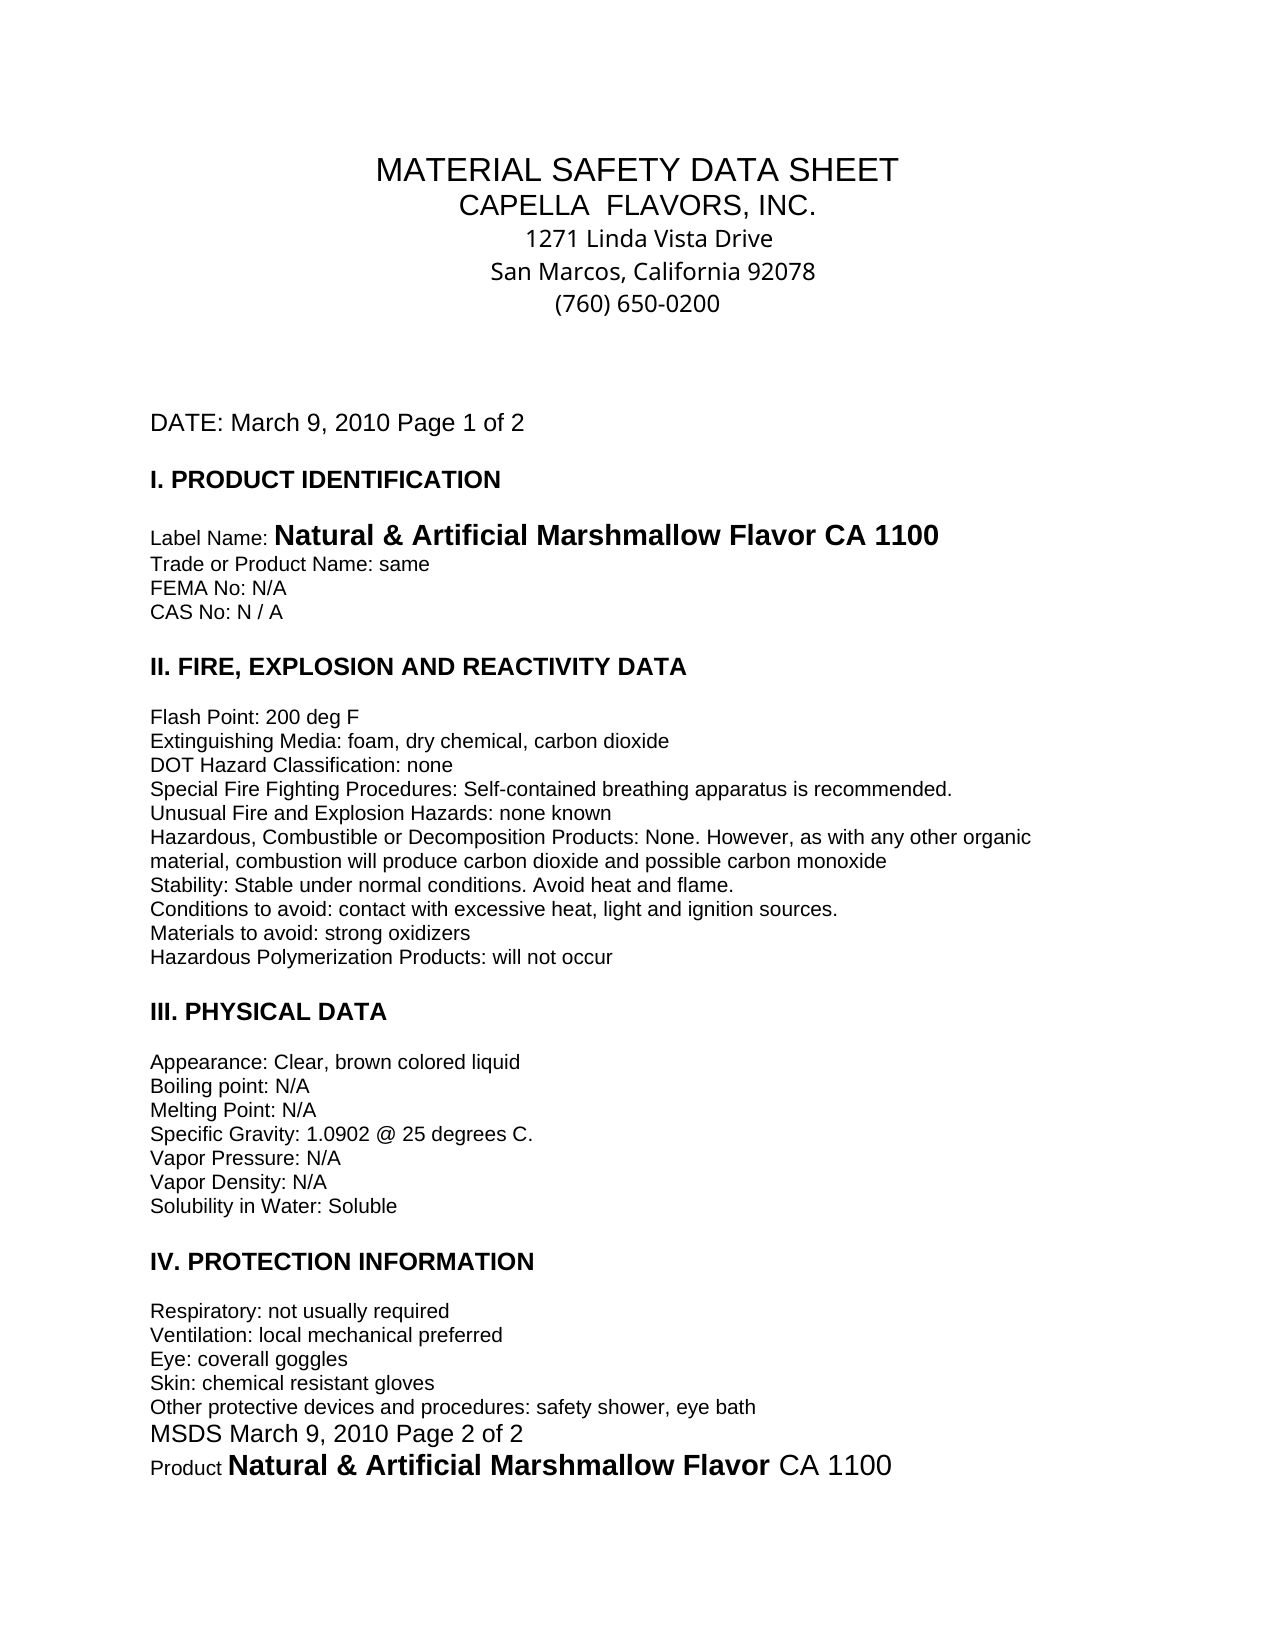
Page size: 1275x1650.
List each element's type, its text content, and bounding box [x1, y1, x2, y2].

text Materials to avoid: strong oxidizers [150, 921, 1125, 945]
text (760) 650-0200 [150, 287, 1125, 320]
text Unusual Fire and Explosion Hazards: none known [150, 801, 1125, 825]
text Flash Point: 200 deg F [150, 705, 1125, 729]
text Vapor Pressure: N/A [150, 1146, 1125, 1170]
text Eye: coverall goggles [150, 1347, 1125, 1371]
text Trade or Product Name: same [150, 552, 1125, 576]
text Boiling point: N/A [150, 1074, 1125, 1098]
text MATERIAL SAFETY DATA SHEET [150, 150, 1125, 188]
text Conditions to avoid: contact with excessive heat, light and ignition sources. [150, 897, 1125, 921]
text IV. PROTECTION INFORMATION [150, 1247, 1125, 1275]
text CAS No: N / A [150, 600, 1125, 624]
text I. PRODUCT IDENTIFICATION [150, 466, 1125, 494]
text material, combustion will produce carbon dioxide and possible carbon monoxide [150, 849, 1125, 873]
text DATE: March 9, 2010 Page 1 of 2 [150, 408, 1125, 437]
text II. FIRE, EXPLOSION AND REACTIVITY DATA [150, 652, 1125, 681]
text FEMA No: N/A [150, 576, 1125, 600]
text Appearance: Clear, brown colored liquid [150, 1050, 1125, 1074]
text Other protective devices and procedures: safety shower, eye bath [150, 1395, 1125, 1419]
text Stability: Stable under normal conditions. Avoid heat and flame. [150, 873, 1125, 897]
text 1271 Linda Vista Drive [450, 222, 856, 254]
text MSDS March 9, 2010 Page 2 of 2 [150, 1419, 1125, 1448]
text Special Fire Fighting Procedures: Self-contained breathing apparatus is recommended. [150, 777, 1125, 801]
text Label Name: Natural & Artificial Marshmallow Flavor CA 1100 [150, 518, 1125, 552]
text Melting Point: N/A [150, 1098, 1125, 1122]
text DOT Hazard Classification: none [150, 753, 1125, 777]
text Ventilation: local mechanical preferred [150, 1323, 1125, 1347]
text Solubility in Water: Soluble [150, 1194, 1125, 1218]
text Hazardous Polymerization Products: will not occur [150, 945, 1125, 969]
text Vapor Density: N/A [150, 1170, 1125, 1194]
text Specific Gravity: 1.0902 @ 25 degrees C. [150, 1122, 1125, 1146]
text San Marcos, California 92078 [450, 254, 856, 287]
text CAPELLA FLAVORS, INC. [150, 188, 1125, 222]
text Skin: chemical resistant gloves [150, 1371, 1125, 1395]
text Hazardous, Combustible or Decomposition Products: None. However, as with any other organic [150, 825, 1125, 849]
text Product Natural & Artificial Marshmallow Flavor CA 1100 [150, 1448, 1125, 1481]
text Extinguishing Media: foam, dry chemical, carbon dioxide [150, 729, 1125, 753]
text III. PHYSICAL DATA [150, 997, 1125, 1026]
text Respiratory: not usually required [150, 1299, 1125, 1323]
